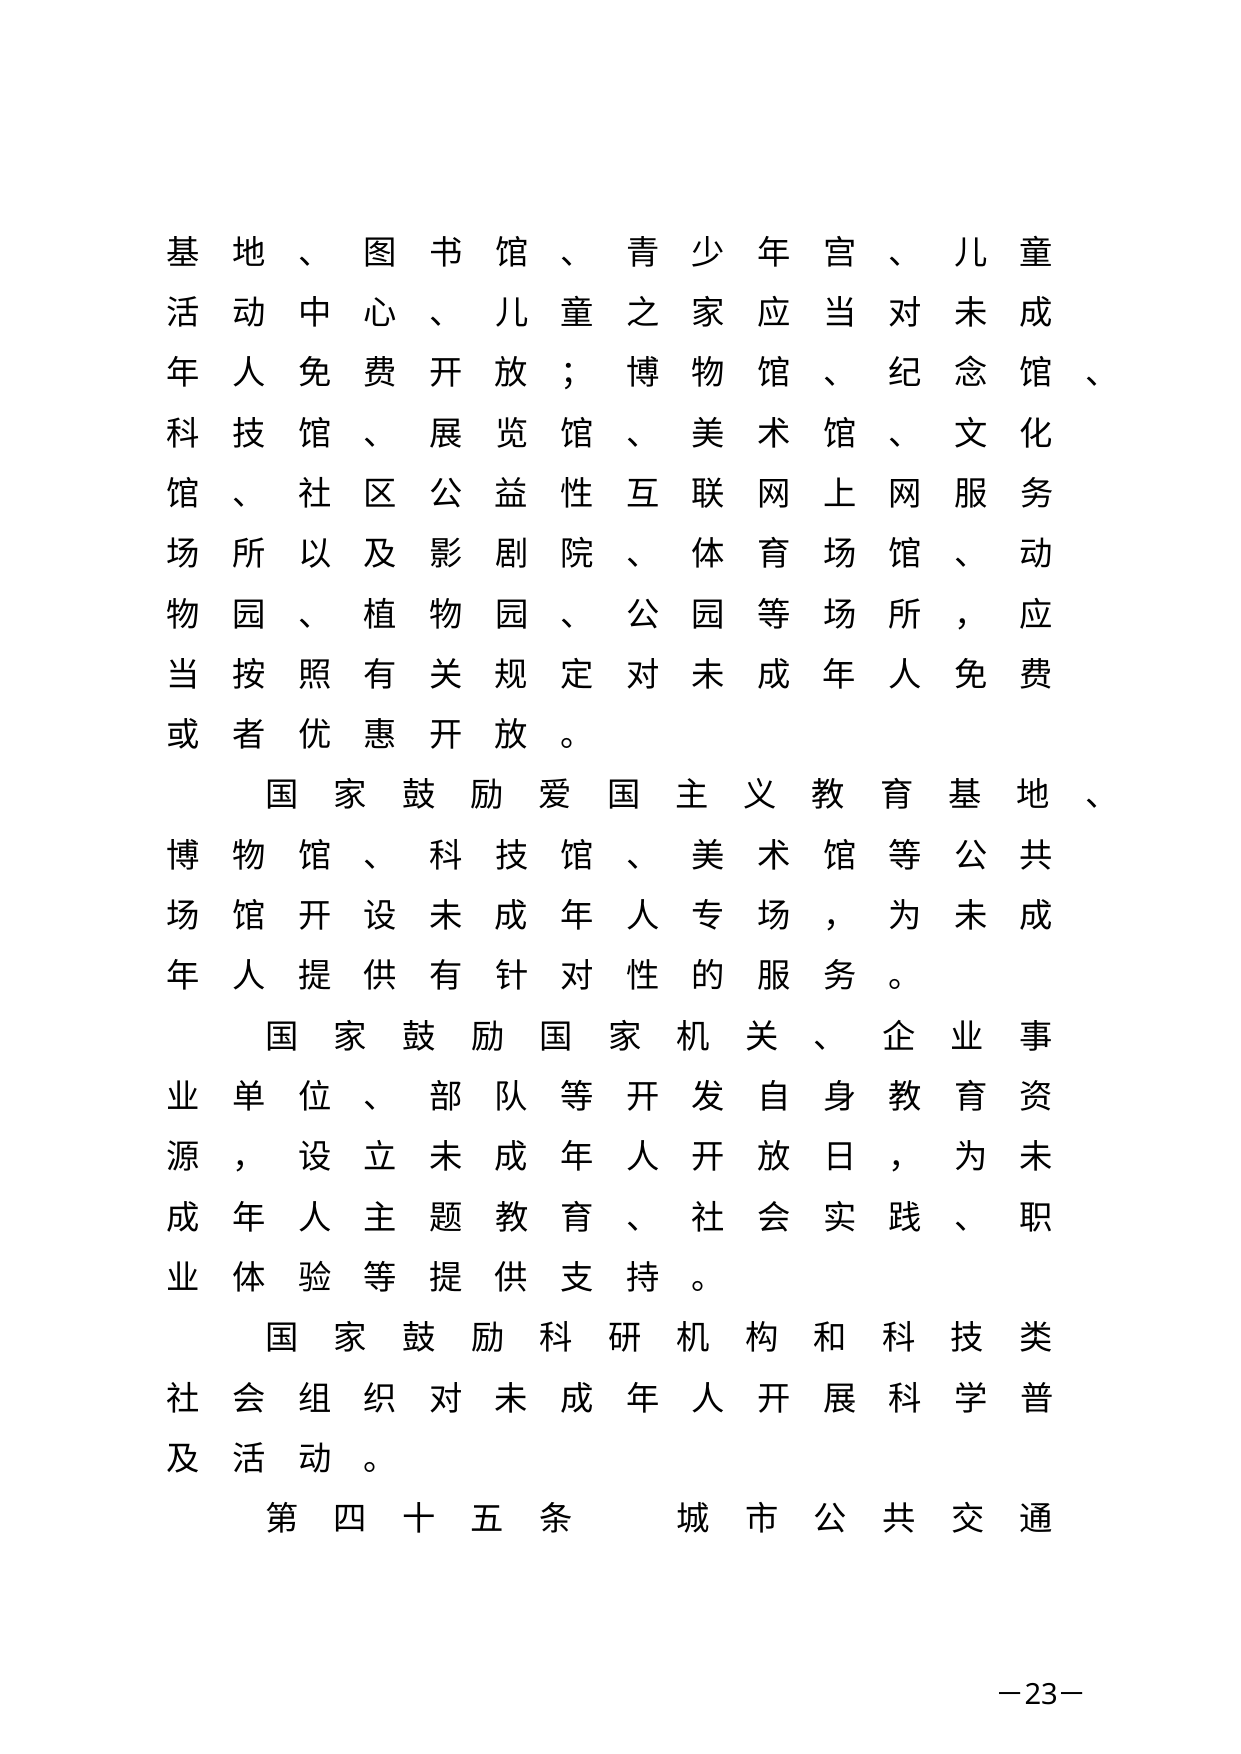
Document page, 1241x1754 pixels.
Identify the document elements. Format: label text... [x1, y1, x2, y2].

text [167, 219, 1085, 762]
text 国家鼓励科研机构和科技类社会组织对未成年人开展科学普及活动。 [167, 1305, 1085, 1486]
text 国家鼓励国家机关、企业事业单位、部队等开发自身教育资源，设立未成年人开放日，为未成年人主题教育、社会实践、职业体验等提供支持。 [167, 1003, 1085, 1305]
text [167, 1486, 1085, 1546]
text 国家鼓励爱国主义教育基地、博物馆、科技馆、美术馆等公共场馆开设未成年人专场，为未成年人提供有针对性的服务。 [167, 762, 1085, 1003]
